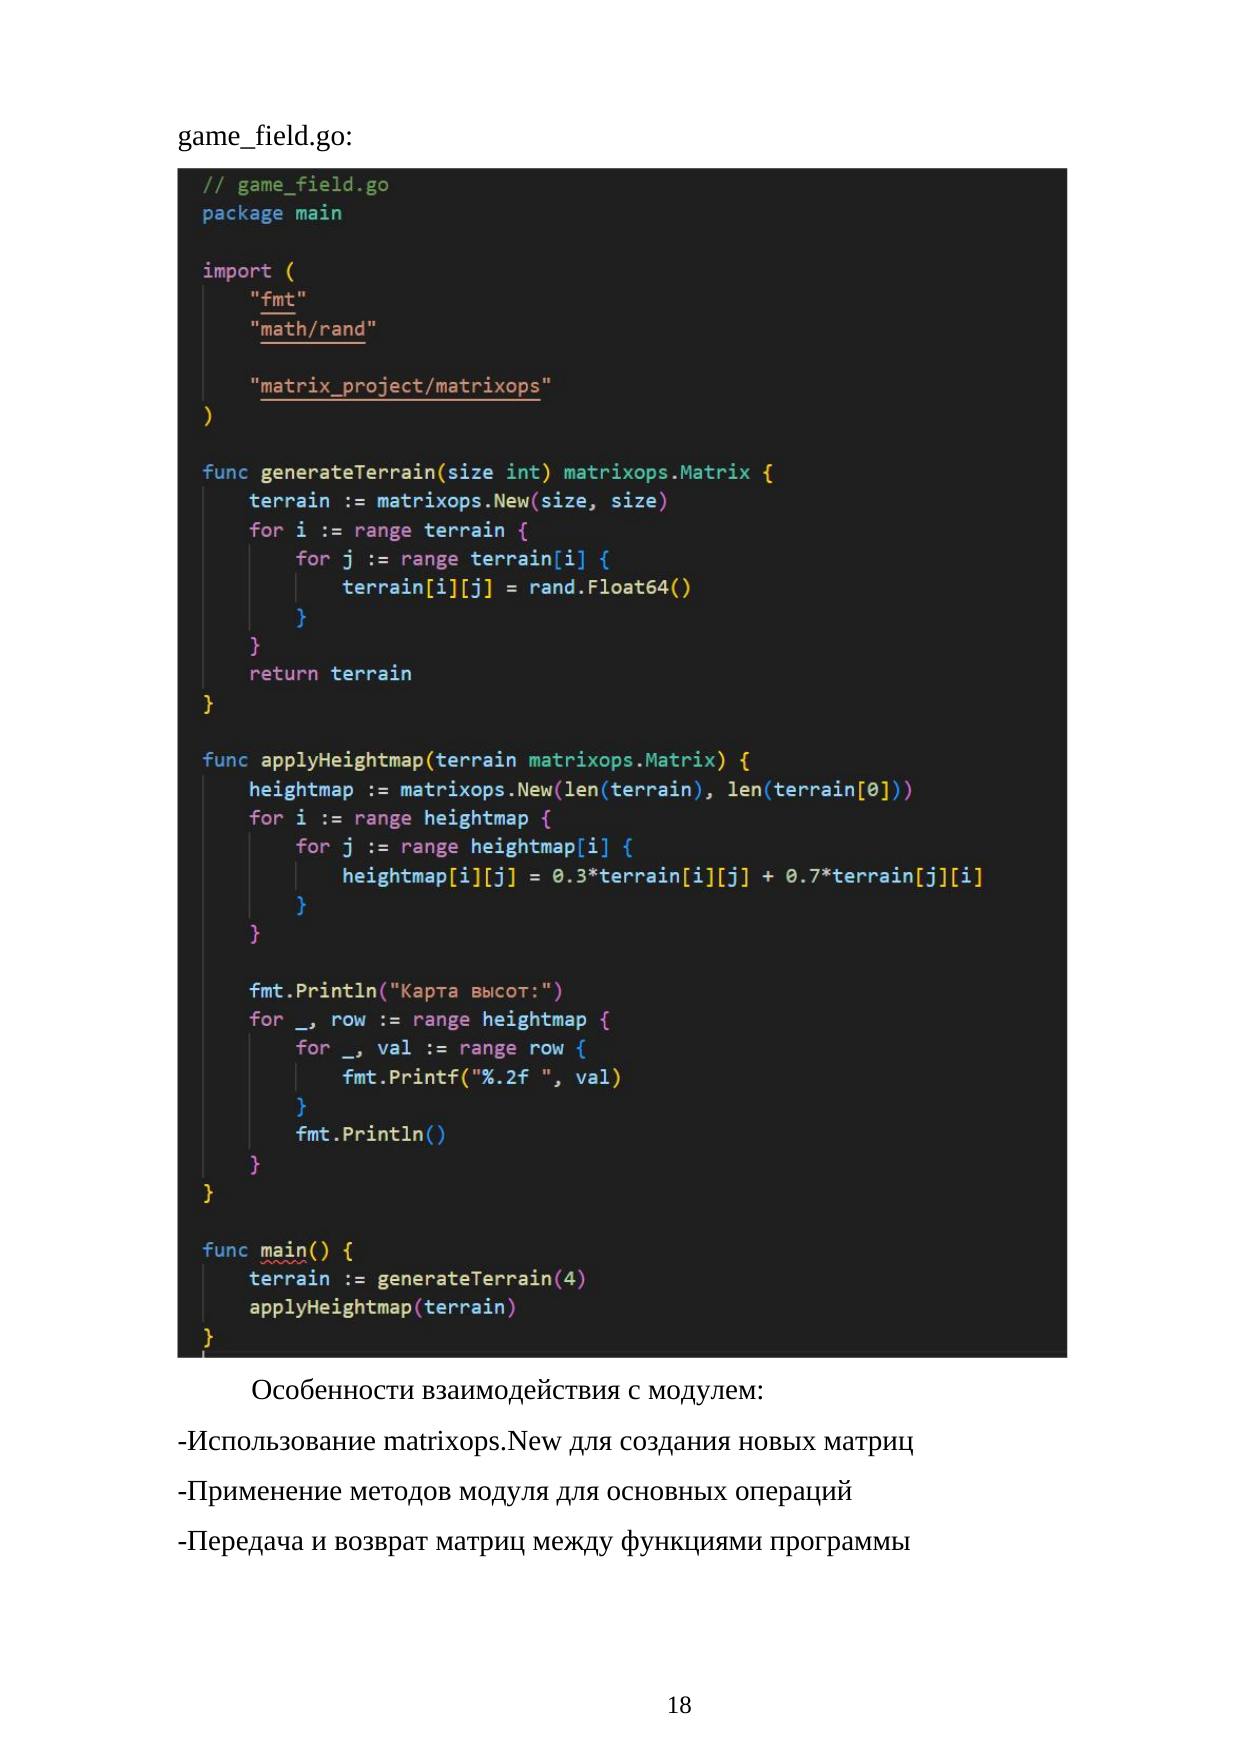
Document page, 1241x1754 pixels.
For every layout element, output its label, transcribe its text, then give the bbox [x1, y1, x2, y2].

text -Использование matrixops.New для создания новых матриц [177, 1423, 1181, 1456]
text -Применение методов модуля для основных операций [177, 1473, 1181, 1507]
text Особенности взаимодействия с модулем: [177, 1372, 1181, 1406]
picture [177, 168, 1068, 1358]
text -Передача и возврат матриц между функциями программы [177, 1523, 1181, 1557]
text game_field.go: [177, 118, 1181, 152]
